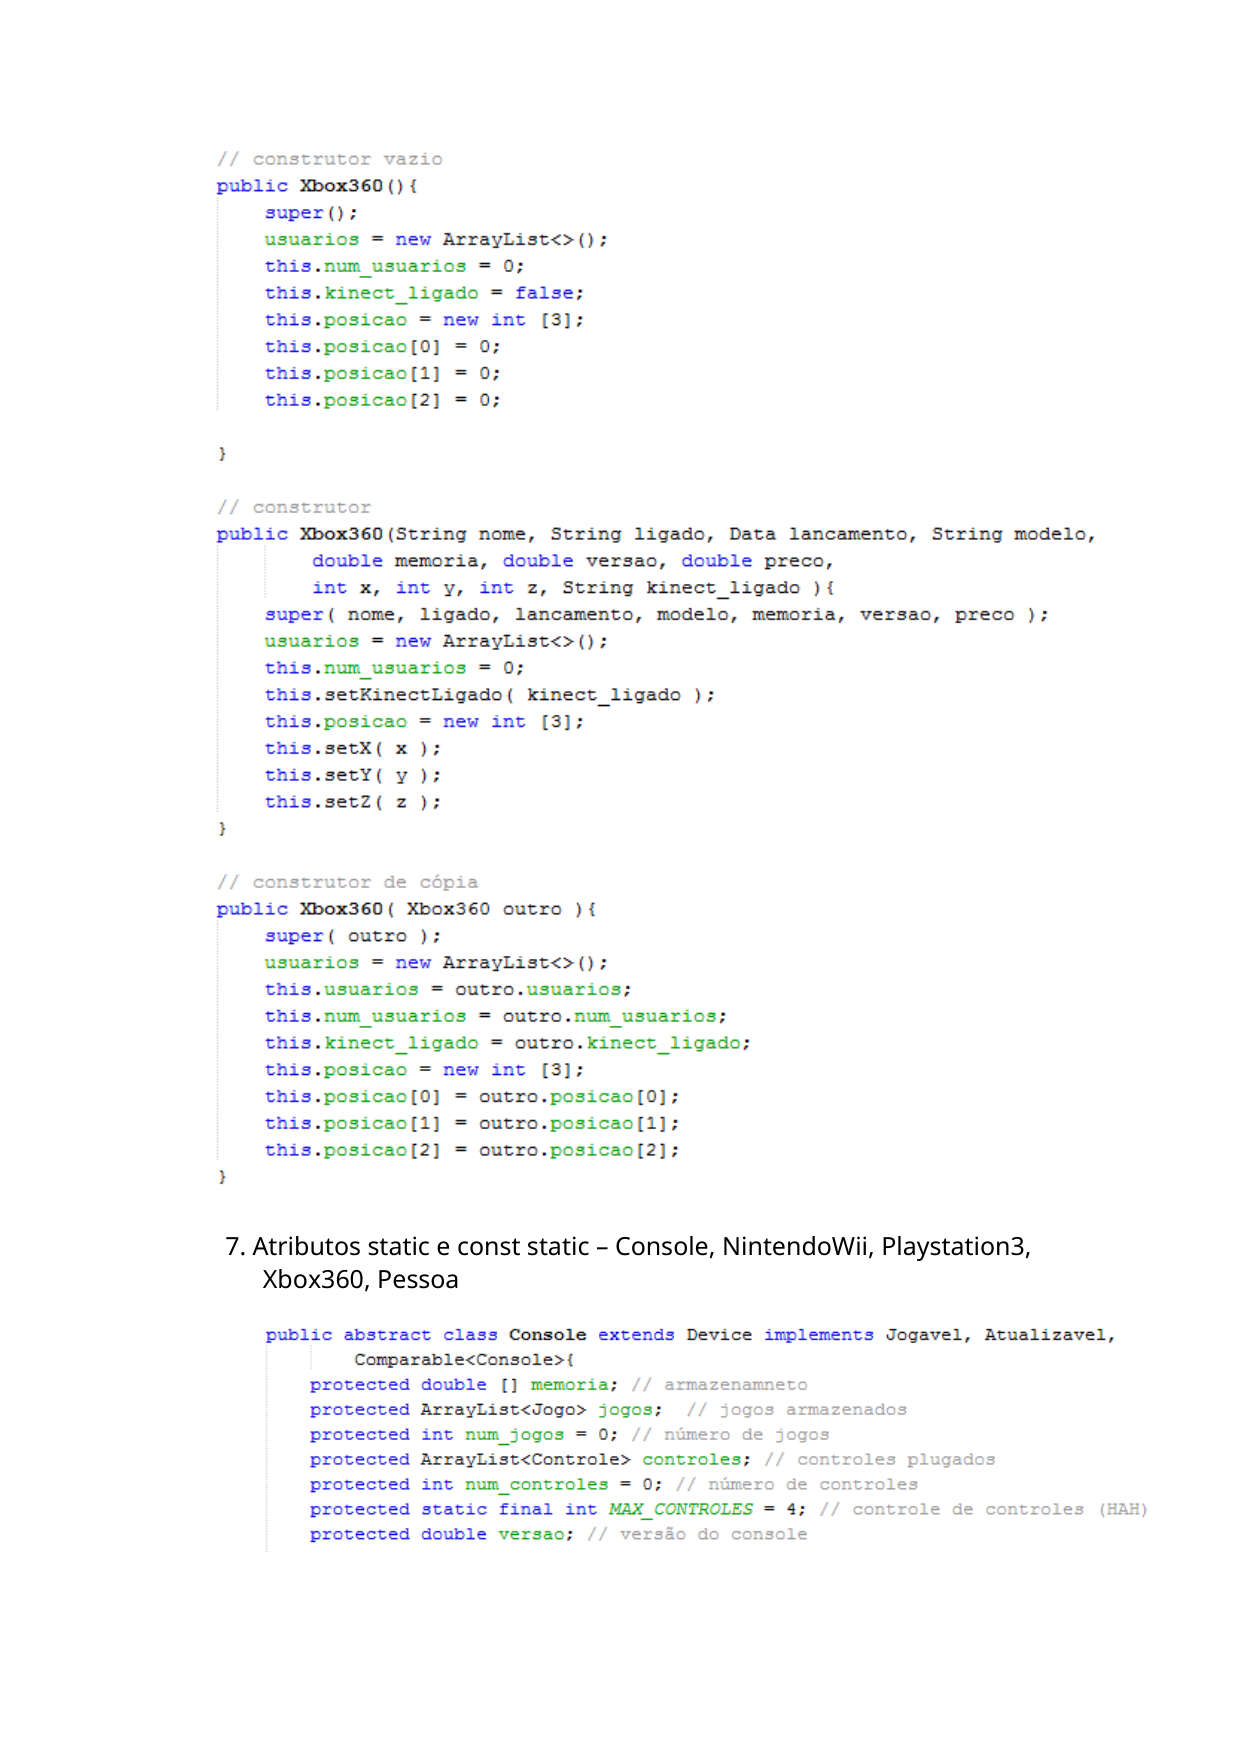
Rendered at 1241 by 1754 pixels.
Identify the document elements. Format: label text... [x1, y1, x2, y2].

picture [262, 1325, 1147, 1552]
list Atributos static e const static – Console, NintendoWii, Playstation3, Xbox360, Pessoa [225, 1228, 1063, 1296]
picture [214, 147, 1100, 1199]
